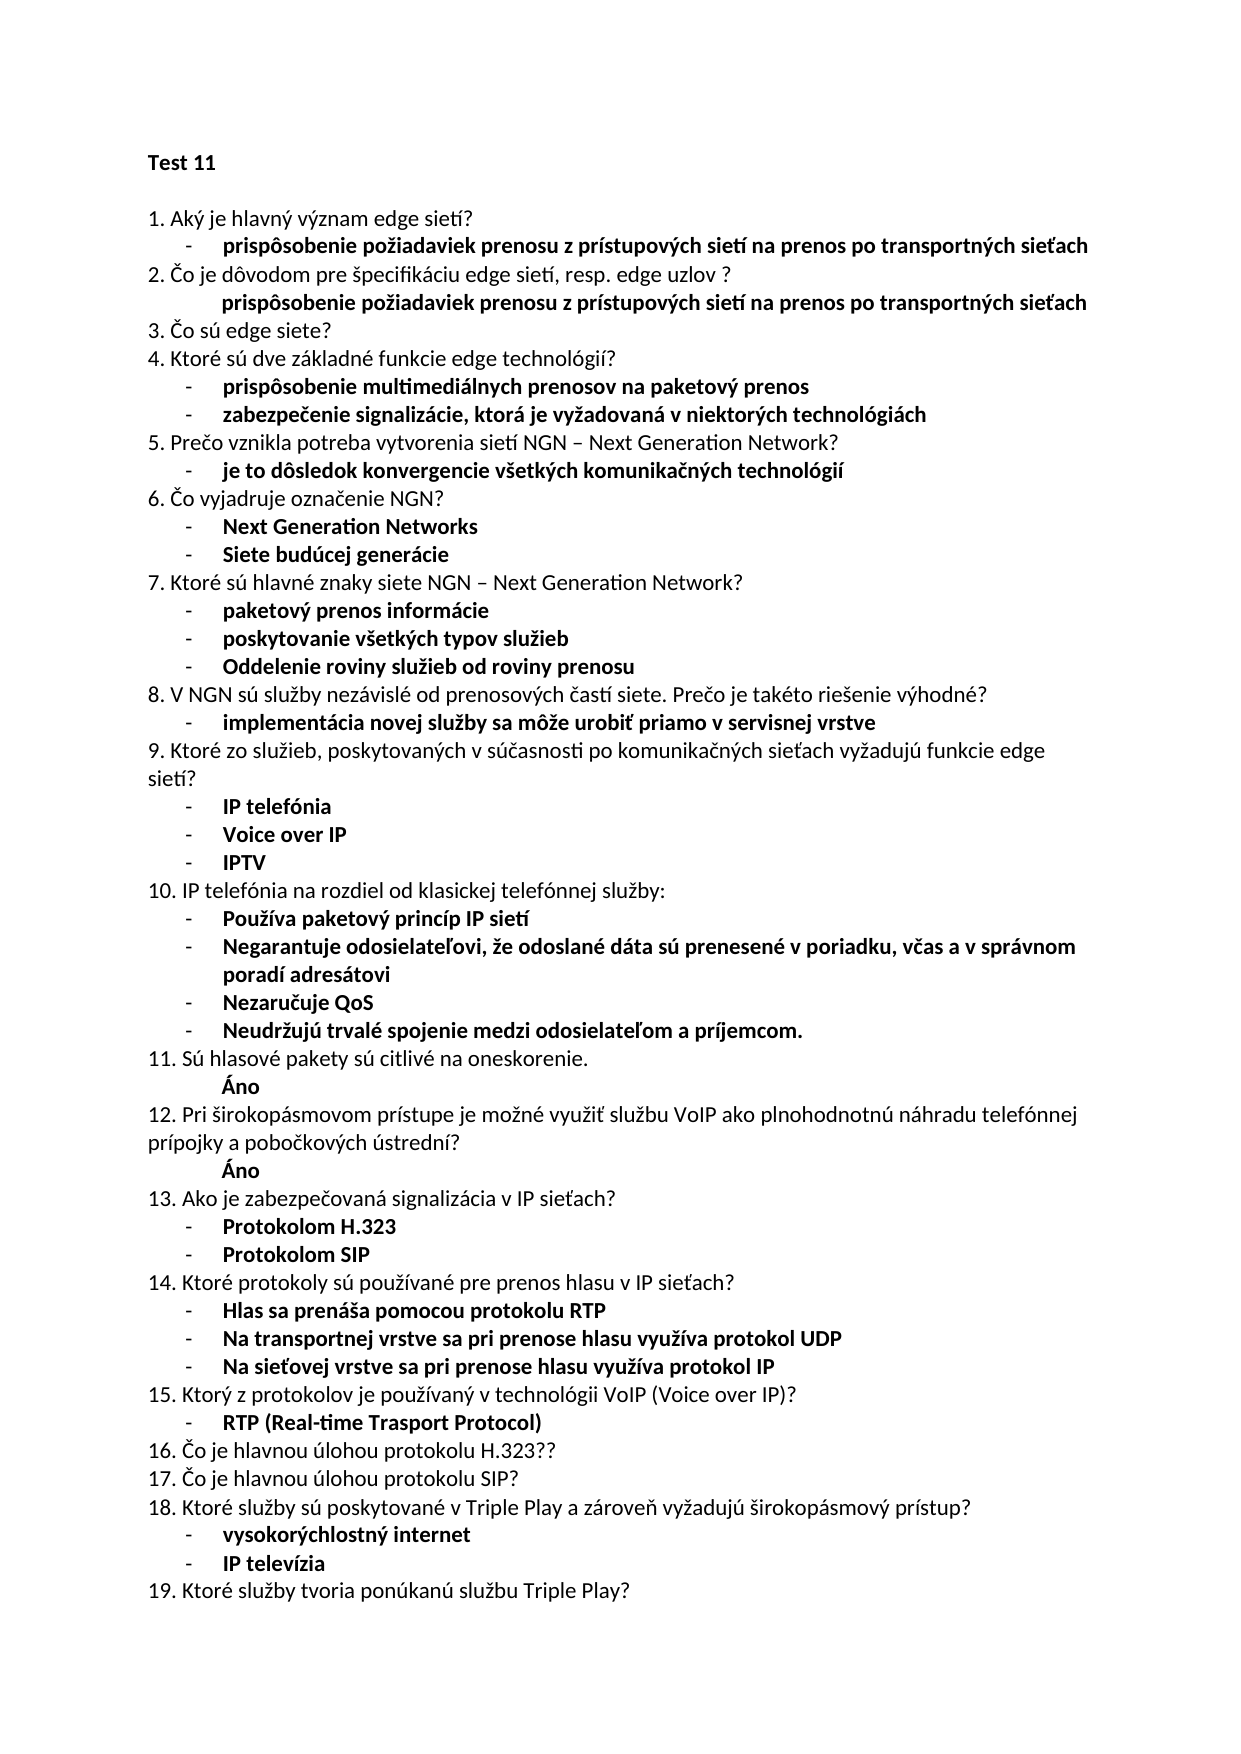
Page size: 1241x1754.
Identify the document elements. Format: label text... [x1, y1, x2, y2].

list Hlas sa prenáša pomocou protokolu RTP [185, 1296, 1093, 1324]
text 9. Ktoré zo služieb, poskytovaných v súčasnosti po komunikačných sieťach vyžadujú funkcie edge sietí? [148, 736, 1093, 792]
list IP televízia [185, 1549, 1093, 1577]
list RTP (Real-time Trasport Protocol) [185, 1408, 1093, 1437]
text 2. Čo je dôvodom pre špecifikáciu edge sietí, resp. edge uzlov ? [148, 260, 1093, 288]
list IP telefónia [185, 792, 1093, 820]
text 5. Prečo vznikla potreba vytvorenia sietí NGN – Next Generation Network? [148, 428, 1093, 456]
list prispôsobenie požiadaviek prenosu z prístupových sietí na prenos po transportných sieťach [185, 232, 1093, 260]
list Protokolom SIP [185, 1240, 1093, 1268]
text 11. Sú hlasové pakety sú citlivé na oneskorenie. [148, 1044, 1093, 1072]
list Voice over IP [185, 820, 1093, 848]
list vysokorýchlostný internet [185, 1521, 1093, 1549]
text Áno [148, 1156, 1093, 1184]
list poskytovanie všetkých typov služieb [185, 624, 1093, 652]
list Oddelenie roviny služieb od roviny prenosu [185, 652, 1093, 680]
text prispôsobenie požiadaviek prenosu z prístupových sietí na prenos po transportných sieťach [148, 288, 1093, 316]
text 8. V NGN sú služby nezávislé od prenosových častí siete. Prečo je takéto riešenie výhodné? [148, 680, 1093, 708]
list implementácia novej služby sa môže urobiť priamo v servisnej vrstve [185, 708, 1093, 736]
list Next Generation Networks [185, 512, 1093, 540]
text 16. Čo je hlavnou úlohou protokolu H.323?? [148, 1437, 1093, 1464]
list zabezpečenie signalizácie, ktorá je vyžadovaná v niektorých technológiách [185, 400, 1093, 428]
text 12. Pri širokopásmovom prístupe je možné využiť službu VoIP ako plnohodnotnú náhradu telefónnej prípojky a pobočkových ústrední? [148, 1100, 1093, 1156]
text 10. IP telefónia na rozdiel od klasickej telefónnej služby: [148, 876, 1093, 904]
text 7. Ktoré sú hlavné znaky siete NGN – Next Generation Network? [148, 568, 1093, 596]
text 13. Ako je zabezpečovaná signalizácia v IP sieťach? [148, 1184, 1093, 1212]
list Používa paketový princíp IP sietí [185, 904, 1093, 932]
list paketový prenos informácie [185, 596, 1093, 624]
text 4. Ktoré sú dve základné funkcie edge technológií? [148, 344, 1093, 372]
text Test 11 [148, 148, 1093, 176]
list Na transportnej vrstve sa pri prenose hlasu využíva protokol UDP [185, 1324, 1093, 1352]
list IPTV [185, 848, 1093, 876]
text 1. Aký je hlavný význam edge sietí? [148, 204, 1093, 232]
text 14. Ktoré protokoly sú používané pre prenos hlasu v IP sieťach? [148, 1268, 1093, 1296]
list Siete budúcej generácie [185, 540, 1093, 568]
list prispôsobenie multimediálnych prenosov na paketový prenos [185, 372, 1093, 400]
text Áno [148, 1072, 1093, 1100]
list Neudržujú trvalé spojenie medzi odosielateľom a príjemcom. [185, 1016, 1093, 1044]
list Na sieťovej vrstve sa pri prenose hlasu využíva protokol IP [185, 1352, 1093, 1381]
list Protokolom H.323 [185, 1212, 1093, 1240]
list Negarantuje odosielateľovi, že odoslané dáta sú prenesené v poriadku, včas a v správnom poradí adresátovi [185, 932, 1093, 988]
list Nezaručuje QoS [185, 988, 1093, 1016]
text 19. Ktoré služby tvoria ponúkanú službu Triple Play? [148, 1577, 1093, 1605]
list je to dôsledok konvergencie všetkých komunikačných technológií [185, 456, 1093, 484]
text 17. Čo je hlavnou úlohou protokolu SIP? [148, 1464, 1093, 1493]
text 15. Ktorý z protokolov je používaný v technológii VoIP (Voice over IP)? [148, 1381, 1093, 1408]
text 6. Čo vyjadruje označenie NGN? [148, 484, 1093, 512]
text 3. Čo sú edge siete? [148, 316, 1093, 344]
text 18. Ktoré služby sú poskytované v Triple Play a zároveň vyžadujú širokopásmový prístup? [148, 1493, 1093, 1521]
